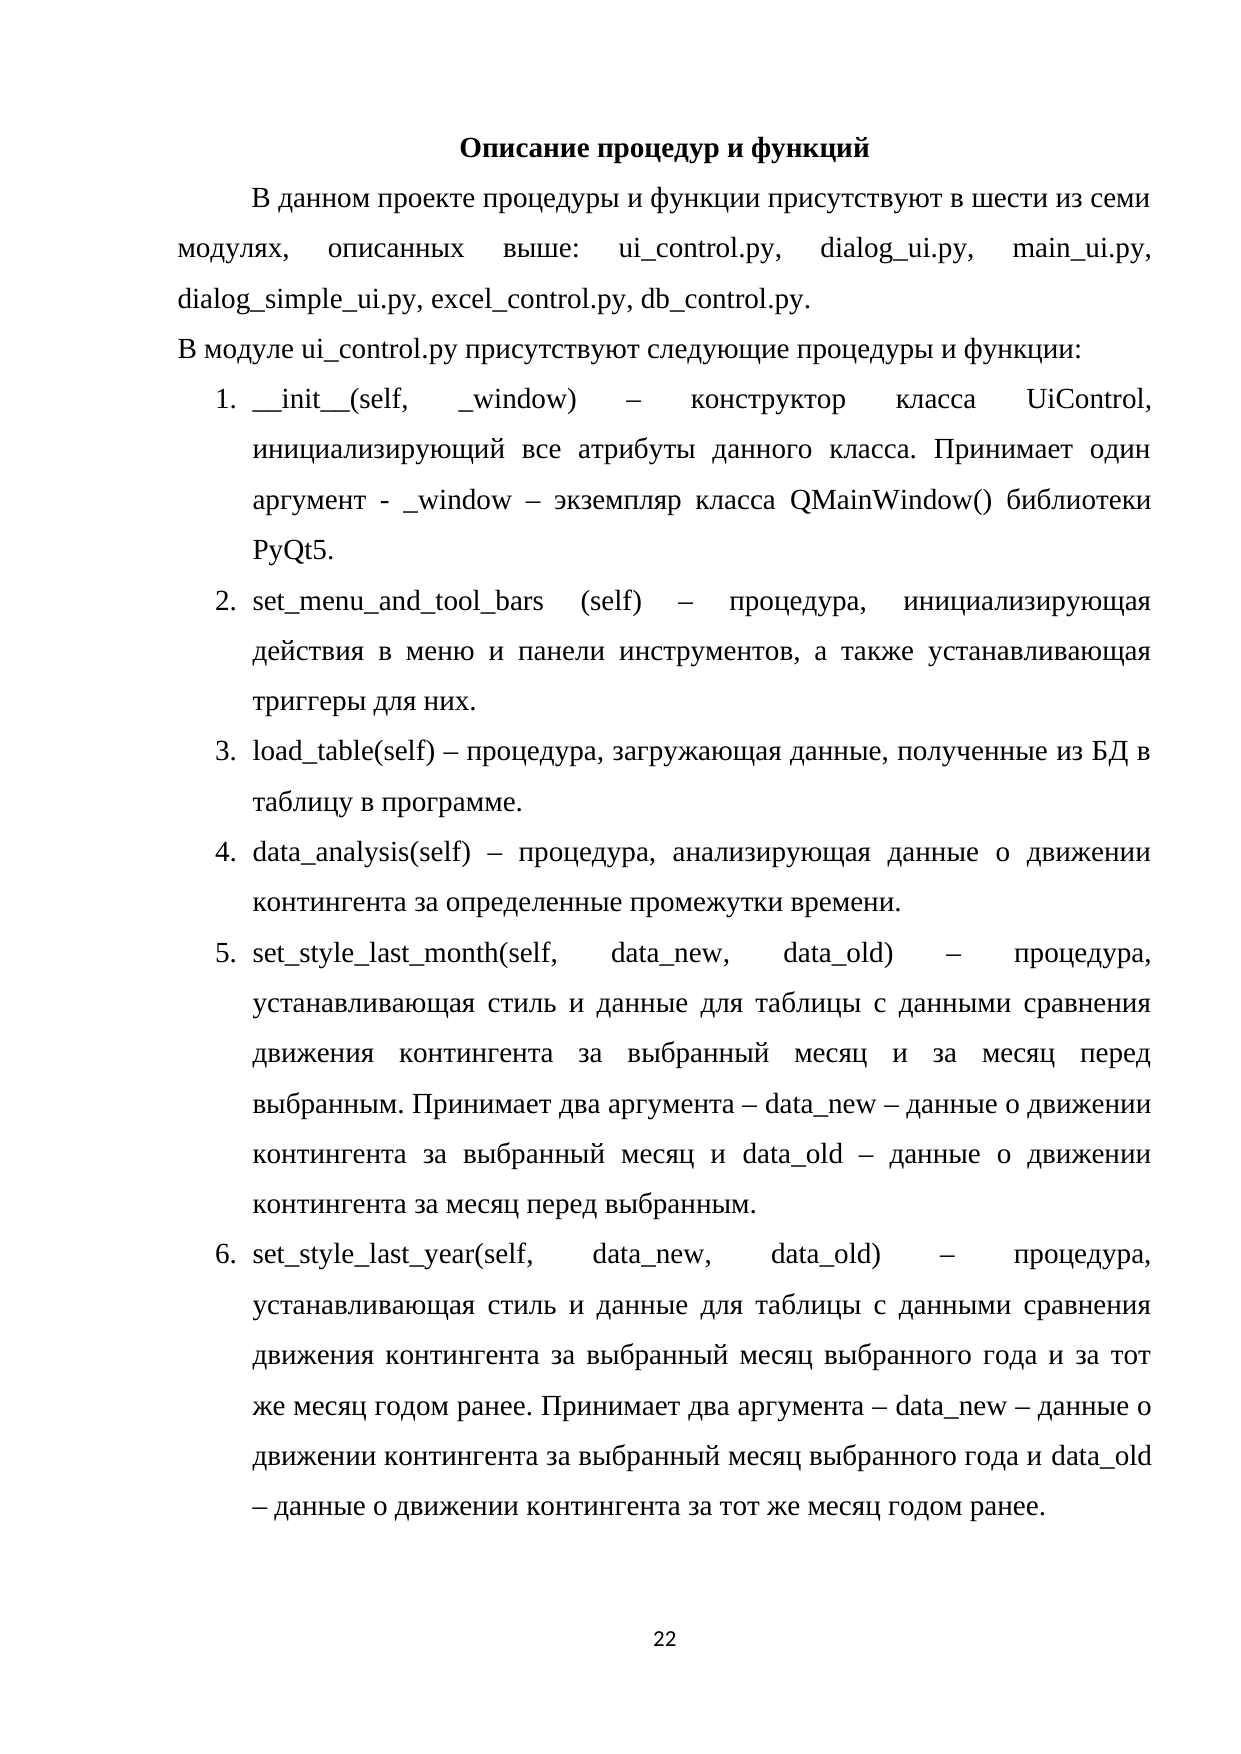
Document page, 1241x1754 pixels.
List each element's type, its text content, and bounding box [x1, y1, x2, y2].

text В модуле ui_control.py присутствуют следующие процедуры и функции: [177, 331, 1152, 364]
list set_menu_and_tool_bars (self) – процедура, инициализирующая действия в меню и панели инструментов, а также устанавливающая триггеры для них. [215, 583, 1152, 717]
list set_style_last_year(self, data_new, data_old) – процедура, устанавливающая стиль и данные для таблицы с данными сравнения движения контингента за выбранный месяц выбранного года и за тот же месяц годом ранее. Принимает два аргумента – data_new – данные о движении контингента за выбранный месяц выбранного года и data_old – данные о движении контингента за тот же месяц годом ранее. [215, 1237, 1152, 1522]
subtitle Описание процедур и функций [177, 130, 1152, 163]
list data_analysis(self) – процедура, анализирующая данные о движении контингента за определенные промежутки времени. [215, 834, 1152, 918]
list load_table(self) – процедура, загружающая данные, полученные из БД в таблицу в программе. [215, 733, 1152, 817]
list set_style_last_month(self, data_new, data_old) – процедура, устанавливающая стиль и данные для таблицы с данными сравнения движения контингента за выбранный месяц и за месяц перед выбранным. Принимает два аргумента – data_new – данные о движении контингента за выбранный месяц и data_old – данные о движении контингента за месяц перед выбранным. [215, 935, 1152, 1220]
list __init__(self, _window) – конструктор класса UiControl, инициализирующий все атрибуты данного класса. Принимает один аргумент - _window – экземпляр класса QMainWindow() библиотеки PyQt5. [215, 381, 1152, 566]
text В данном проекте процедуры и функции присутствуют в шести из семи модулях, описанных выше: ui_control.py, dialog_ui.py, main_ui.py, dialog_simple_ui.py, excel_control.py, db_control.py. [177, 180, 1152, 314]
